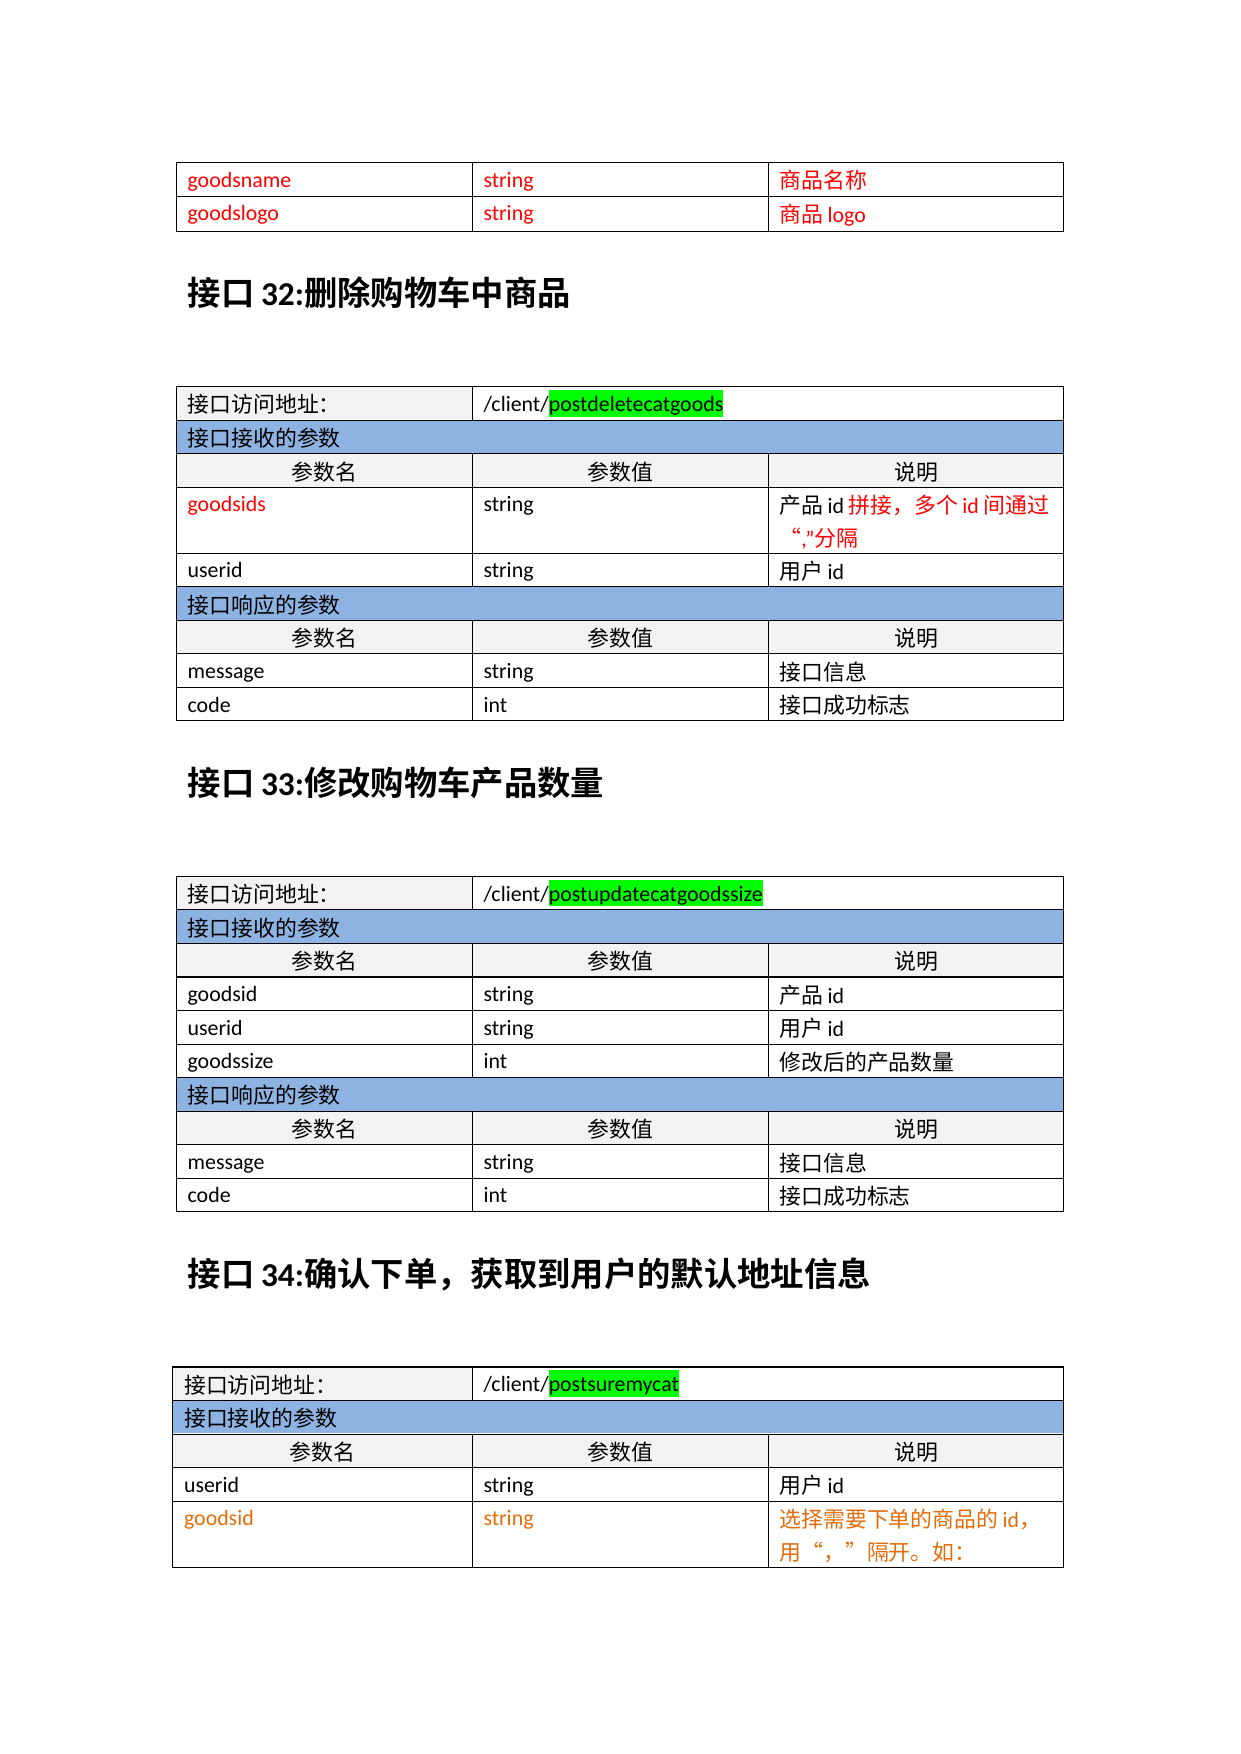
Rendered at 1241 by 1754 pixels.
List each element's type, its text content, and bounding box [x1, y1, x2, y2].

table_cell string [473, 1011, 768, 1043]
table_cell 商品名称 [769, 163, 1063, 196]
table_cell 参数值 [473, 454, 768, 487]
table_cell goodsname [177, 163, 472, 196]
table_cell userid [177, 554, 472, 586]
table_cell string [473, 163, 768, 196]
table_cell goodsid [177, 978, 472, 1010]
table_cell 接口信息 [769, 654, 1063, 687]
table_cell 参数名 [177, 1112, 472, 1144]
table_cell 说明 [769, 621, 1063, 653]
table_cell int [473, 1179, 768, 1211]
table_cell string [473, 488, 768, 553]
table_cell message [177, 1145, 472, 1178]
table_header /client/postdeletecatgoods [473, 387, 1063, 419]
table_cell 参数值 [473, 621, 768, 653]
table_cell string [473, 1502, 768, 1567]
table_cell 参数名 [177, 944, 472, 976]
table_cell 接口成功标志 [769, 688, 1063, 720]
table_cell 参数名 [177, 621, 472, 653]
table_cell 接口接收的参数 [177, 421, 1063, 453]
table_cell 用户id [769, 554, 1063, 586]
subtitle 接口32:删除购物车中商品 [187, 259, 1053, 324]
table_cell string [473, 197, 768, 231]
table_cell 参数值 [473, 1435, 768, 1467]
subtitle 接口34:确认下单，获取到用户的默认地址信息 [187, 1239, 1053, 1304]
subtitle 接口33:修改购物车产品数量 [187, 748, 1053, 813]
table_cell 参数名 [177, 454, 472, 487]
table_cell 商品logo [769, 197, 1063, 231]
table_cell 修改后的产品数量 [769, 1045, 1063, 1077]
table_cell userid [177, 1011, 472, 1043]
table_cell message [177, 654, 472, 687]
table_cell 说明 [769, 1435, 1063, 1467]
table_cell goodsids [177, 488, 472, 553]
table_cell 接口响应的参数 [177, 1078, 1063, 1111]
table_cell goodssize [177, 1045, 472, 1077]
table_cell 接口信息 [769, 1145, 1063, 1178]
table_cell 参数值 [473, 1112, 768, 1144]
table_cell goodslogo [177, 197, 472, 231]
table_cell userid [173, 1468, 472, 1501]
table_cell goodsid [173, 1502, 472, 1567]
table_cell int [473, 1045, 768, 1077]
table_cell 说明 [769, 1112, 1063, 1144]
table_header /client/postupdatecatgoodssize [473, 877, 1063, 909]
table_cell 接口接收的参数 [177, 910, 1063, 943]
table_cell 参数值 [473, 944, 768, 976]
table_header 接口访问地址： [173, 1368, 472, 1400]
table_cell code [177, 688, 472, 720]
table_cell string [473, 978, 768, 1010]
table_cell string [473, 554, 768, 586]
table_cell code [177, 1179, 472, 1211]
table_header 接口访问地址： [177, 387, 472, 419]
table_cell 用户id [769, 1011, 1063, 1043]
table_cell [769, 1502, 1063, 1567]
table_header /client/postsuremycat [473, 1368, 1063, 1400]
table_cell 产品id [769, 978, 1063, 1010]
table_cell 参数名 [173, 1435, 472, 1467]
table_cell 产品id拼接，多个id间通过“,”分隔 [769, 488, 1063, 553]
table_cell 说明 [769, 454, 1063, 487]
table_cell int [473, 688, 768, 720]
table_cell string [473, 1468, 768, 1501]
table_cell string [473, 1145, 768, 1178]
table_cell 接口响应的参数 [177, 587, 1063, 620]
table_cell 接口接收的参数 [173, 1401, 1063, 1433]
table_cell 用户id [769, 1468, 1063, 1501]
table_cell string [473, 654, 768, 687]
table_cell 说明 [769, 944, 1063, 976]
table_cell 接口成功标志 [769, 1179, 1063, 1211]
table_header 接口访问地址： [177, 877, 472, 909]
